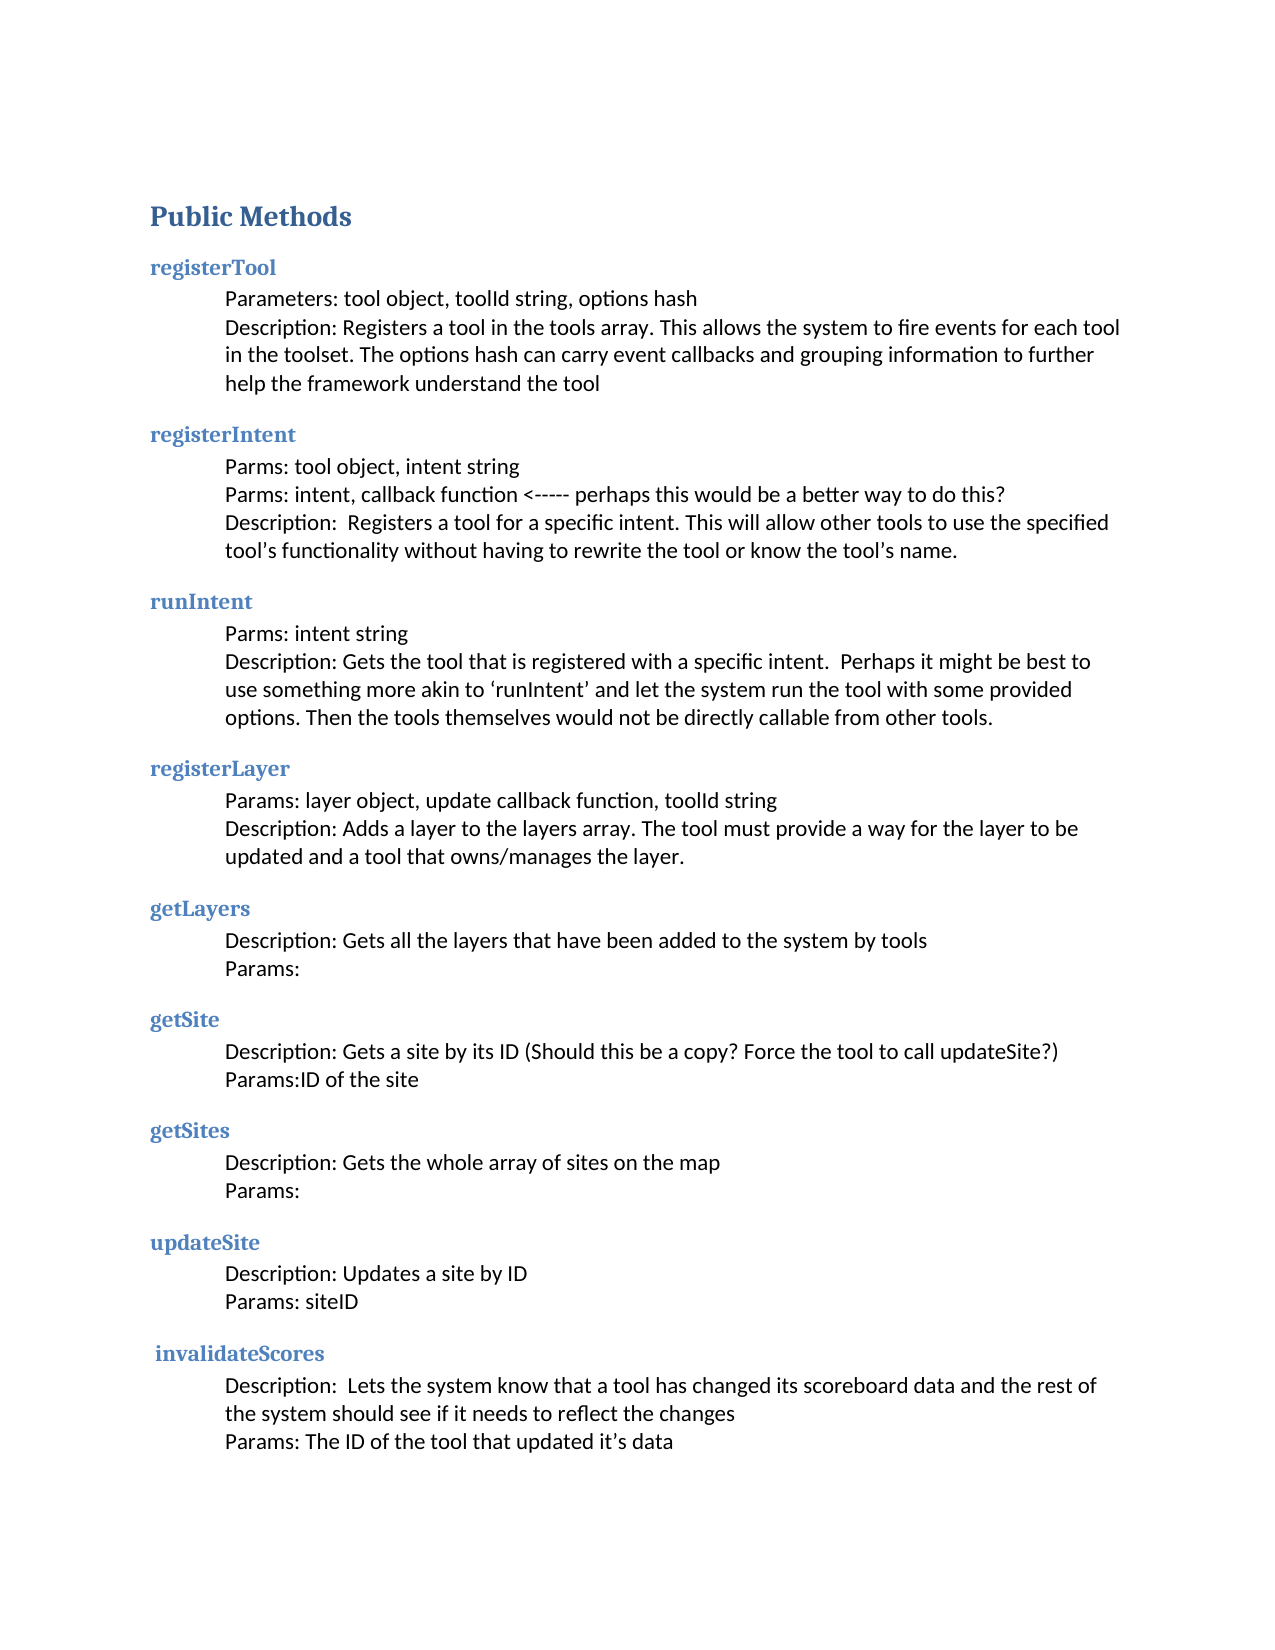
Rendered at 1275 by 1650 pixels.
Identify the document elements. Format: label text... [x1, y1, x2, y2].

text Parms: tool object, intent string [225, 452, 1125, 480]
subtitle runIntent [150, 589, 1125, 615]
text Description: Adds a layer to the layers array. The tool must provide a way for the layer to be updated and a tool that owns/manages the layer. [225, 814, 1125, 871]
text Params:ID of the site [225, 1065, 1125, 1093]
subtitle registerTool [150, 254, 1125, 281]
text Description: Gets the tool that is registered with a specific intent. Perhaps it might be best to use something more akin to ‘runIntent’ and let the system run the tool with some provided options. Then the tools themselves would not be directly callable from other tools. [225, 647, 1125, 731]
text Parms: intent string [225, 619, 1125, 647]
subtitle Public Methods [150, 200, 1125, 233]
text Params: [225, 1176, 1125, 1204]
text Parameters: tool object, toolId string, options hash [225, 284, 1125, 313]
text Params: layer object, update callback function, toolId string [225, 786, 1125, 814]
subtitle invalidateScores [150, 1341, 1125, 1367]
text Description: Registers a tool for a specific intent. This will allow other tools to use the specified tool’s functionality without having to rewrite the tool or know the tool’s name. [225, 508, 1125, 564]
text Parms: intent, callback function <----- perhaps this would be a better way to do this? [225, 480, 1125, 508]
text Params: [225, 954, 1125, 982]
subtitle getLayers [150, 896, 1125, 922]
text Description: Registers a tool in the tools array. This allows the system to fire events for each tool in the toolset. The options hash can carry event callbacks and grouping information to further help the framework understand the tool [225, 313, 1125, 397]
subtitle updateSite [150, 1229, 1125, 1256]
subtitle getSite [150, 1007, 1125, 1033]
text Description: Gets the whole array of sites on the map [225, 1148, 1125, 1176]
text Description: Gets all the layers that have been added to the system by tools [225, 926, 1125, 954]
subtitle registerLayer [150, 756, 1125, 783]
text Description: Lets the system know that a tool has changed its scoreboard data and the rest of the system should see if it needs to reflect the changes [225, 1371, 1125, 1427]
text Params: The ID of the tool that updated it’s data [225, 1427, 1125, 1455]
subtitle getSites [150, 1118, 1125, 1144]
text Description: Updates a site by ID [225, 1259, 1125, 1287]
text Params: siteID [225, 1287, 1125, 1316]
text Description: Gets a site by its ID (Should this be a copy? Force the tool to call updateSite?) [225, 1037, 1125, 1065]
subtitle registerIntent [150, 422, 1125, 448]
